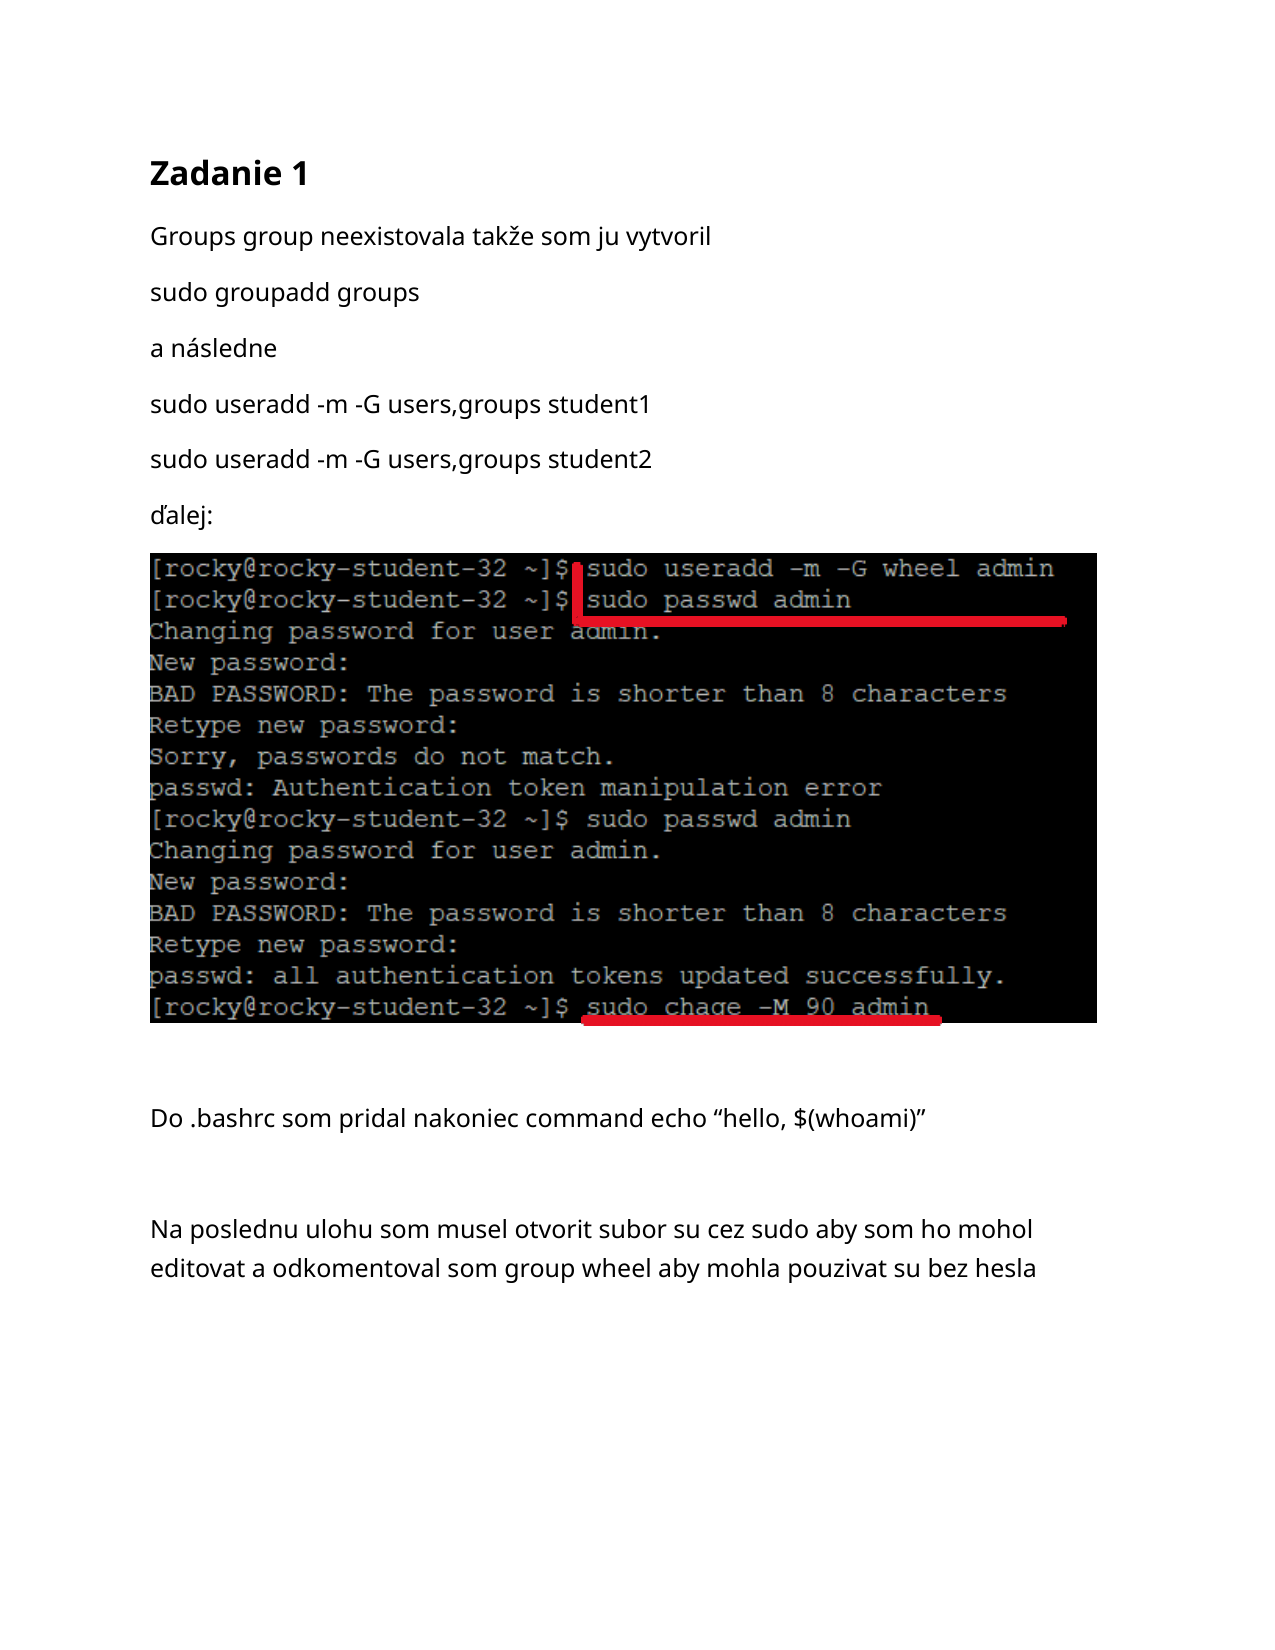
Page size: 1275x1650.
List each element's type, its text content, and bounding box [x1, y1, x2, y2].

text Zadanie 1 [150, 150, 1125, 195]
text Groups group neexistovala takže som ju vytvoril [150, 219, 1125, 253]
picture [150, 553, 1097, 1026]
text ďalej: [150, 498, 1125, 532]
text Do .bashrc som pridal nakoniec command echo “hello, $(whoami)” [150, 1100, 1125, 1134]
text sudo useradd -m -G users,groups student1 [150, 386, 1125, 420]
text a následne [150, 331, 1125, 364]
text sudo groupadd groups [150, 275, 1125, 309]
text sudo useradd -m -G users,groups student2 [150, 442, 1125, 476]
text Na poslednu ulohu som musel otvorit subor su cez sudo aby som ho mohol editovat a odkomentoval som group wheel aby mohla pouzivat su bez hesla [150, 1212, 1125, 1285]
